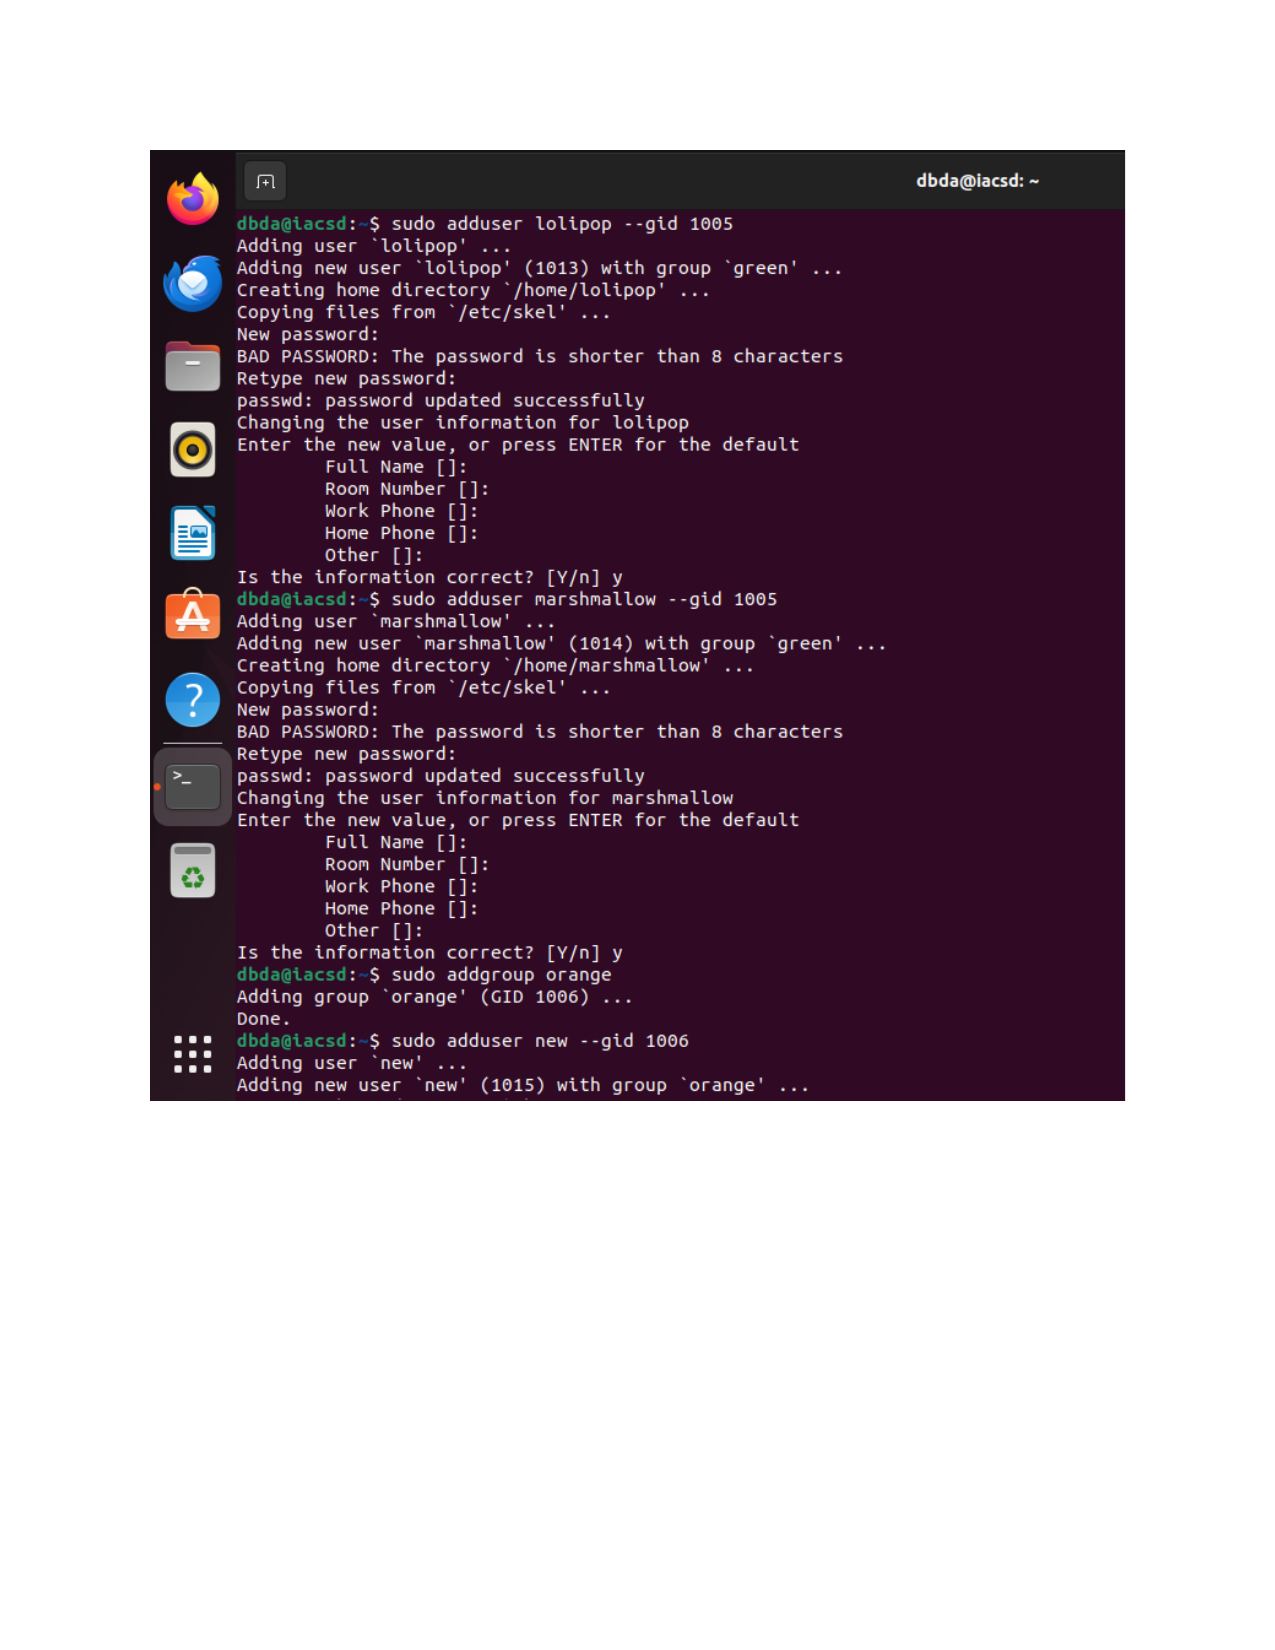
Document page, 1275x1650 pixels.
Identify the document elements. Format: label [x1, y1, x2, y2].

picture [150, 150, 1125, 1101]
